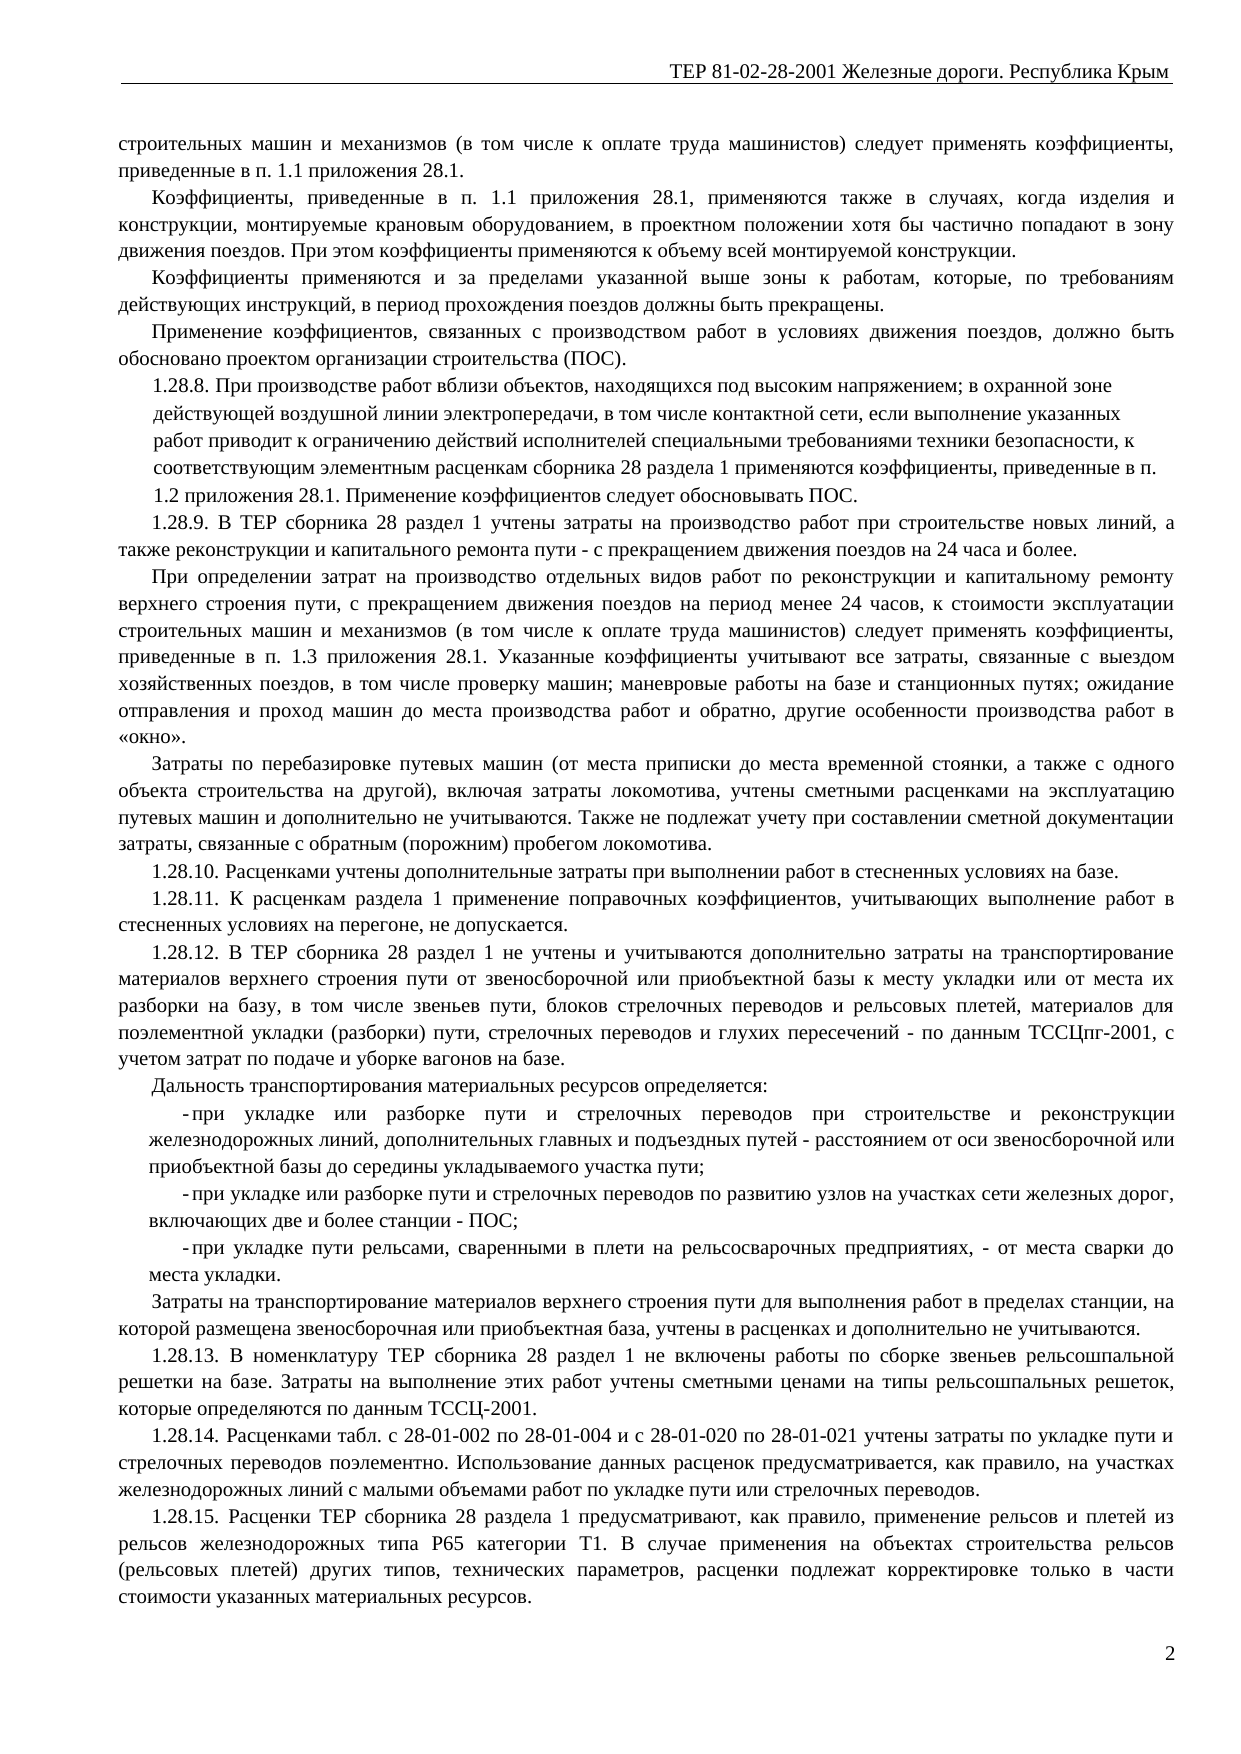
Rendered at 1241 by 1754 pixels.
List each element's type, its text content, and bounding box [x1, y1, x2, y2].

text Затраты на транспортирование материалов верхнего строения пути для выполнения работ в пределах станции, на которой размещена звеносборочная или приобъектная база, учтены в расценках и дополнительно не учитываются. [118, 1289, 1176, 1339]
list при укладке пути рельсами, сваренными в плети на рельсосварочных предприятиях, - от места сварки до места укладки. [149, 1235, 1176, 1286]
text Затраты по перебазировке путевых машин (от места приписки до места временной стоянки, а также с одного объекта строительства на другой), включая затраты локомотива, учтены сметными расценками на эксплуатацию путевых машин и дополнительно не учитываются. Также не подлежат учету при составлении сметной документации затраты, связанные с обратным (порожним) пробегом локомотива. [118, 751, 1176, 855]
text 1.28.8. При производстве работ вблизи объектов, находящихся под высоким напряжением; в охранной зоне действующей воздушной линии электропередачи, в том числе контактной сети, если выполнение указанных работ приводит к ограничению действий исполнителей специальными требованиями техники безопасности, к соответствующим элементным расценкам сборника 28 раздела 1 применяются коэффициенты, приведенные в п. 1.2 приложения 28.1. Применение коэффициентов следует обосновывать ПОС. [152, 373, 1176, 507]
text 1.28.13. В номенклатуру ТЕР сборника 28 раздел 1 не включены работы по сборке звеньев рельсошпальной решетки на базе. Затраты на выполнение этих работ учтены сметными ценами на типы рельсошпальных решеток, которые определяются по данным ТССЦ-2001. [118, 1343, 1176, 1420]
list при укладке или разборке пути и стрелочных переводов при строительстве и реконструкции железнодорожных линий, дополнительных главных и подъездных путей - расстоянием от оси звеносборочной или приобъектной базы до середины укладываемого участка пути; [149, 1101, 1176, 1178]
text Дальность транспортирования материальных ресурсов определяется: [151, 1073, 1176, 1097]
text При определении затрат на производство отдельных видов работ по реконструкции и капитальному ремонту верхнего строения пути, с прекращением движения поездов на период менее 24 часов, к стоимости эксплуатации строительных машин и механизмов (в том числе к оплате труда машинистов) следует применять коэффициенты, приведенные в п. 1.3 приложения 28.1. Указанные коэффициенты учитывают все затраты, связанные с выездом хозяйственных поездов, в том числе проверку машин; маневровые работы на базе и станционных путях; ожидание отправления и проход машин до места производства работ и обратно, другие особенности производства работ в «окно». [118, 564, 1176, 748]
text Применение коэффициентов, связанных с производством работ в условиях движения поездов, должно быть обосновано проектом организации строительства (ПОС). [118, 319, 1176, 370]
text 1.28.10. Расценками учтены дополнительные затраты при выполнении работ в стесненных условиях на базе. [151, 858, 1176, 883]
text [118, 131, 1176, 182]
text 1.28.12. В ТЕР сборника 28 раздел 1 не учтены и учитываются дополнительно затраты на транспортирование материалов верхнего строения пути от звеносборочной или приобъектной базы к месту укладки или от места их разборки на базу, в том числе звеньев пути, блоков стрелочных переводов и рельсовых плетей, материалов для поэлементной укладки (разборки) пути, стрелочных переводов и глухих пересечений - по данным ТССЦпг-2001, с учетом затрат по подаче и уборке вагонов на базе. [118, 939, 1176, 1070]
text 1.28.15. Расценки ТЕР сборника 28 раздела 1 предусматривают, как правило, применение рельсов и плетей из рельсов железнодорожных типа Р65 категории Т1. В случае применения на объектах строительства рельсов (рельсовых плетей) других типов, технических параметров, расценки подлежат корректировке только в части стоимости указанных материальных ресурсов. [118, 1504, 1176, 1608]
text Коэффициенты, приведенные в п. 1.1 приложения 28.1, применяются также в случаях, когда изделия и конструкции, монтируемые крановым оборудованием, в проектном положении хотя бы частично попадают в зону движения поездов. При этом коэффициенты применяются к объему всей монтируемой конструкции. [118, 185, 1176, 262]
text 1.28.11. К расценкам раздела 1 применение поправочных коэффициентов, учитывающих выполнение работ в стесненных условиях на перегоне, не допускается. [118, 886, 1176, 936]
list при укладке или разборке пути и стрелочных переводов по развитию узлов на участках сети железных дорог, включающих две и более станции - ПОС; [149, 1181, 1176, 1232]
text Коэффициенты применяются и за пределами указанной выше зоны к работам, которые, по требованиям действующих инструкций, в период прохождения поездов должны быть прекращены. [118, 265, 1176, 316]
text 1.28.14. Расценками табл. с 28-01-002 по 28-01-004 и с 28-01-020 по 28-01-021 учтены затраты по укладке пути и стрелочных переводов поэлементно. Использование данных расценок предусматривается, как правило, на участках железнодорожных линий с малыми объемами работ по укладке пути или стрелочных переводов. [118, 1423, 1176, 1501]
text 1.28.9. В ТЕР сборника 28 раздел 1 учтены затраты на производство работ при строительстве новых линий, а также реконструкции и капитального ремонта пути - с прекращением движения поездов на 24 часа и более. [118, 510, 1176, 561]
